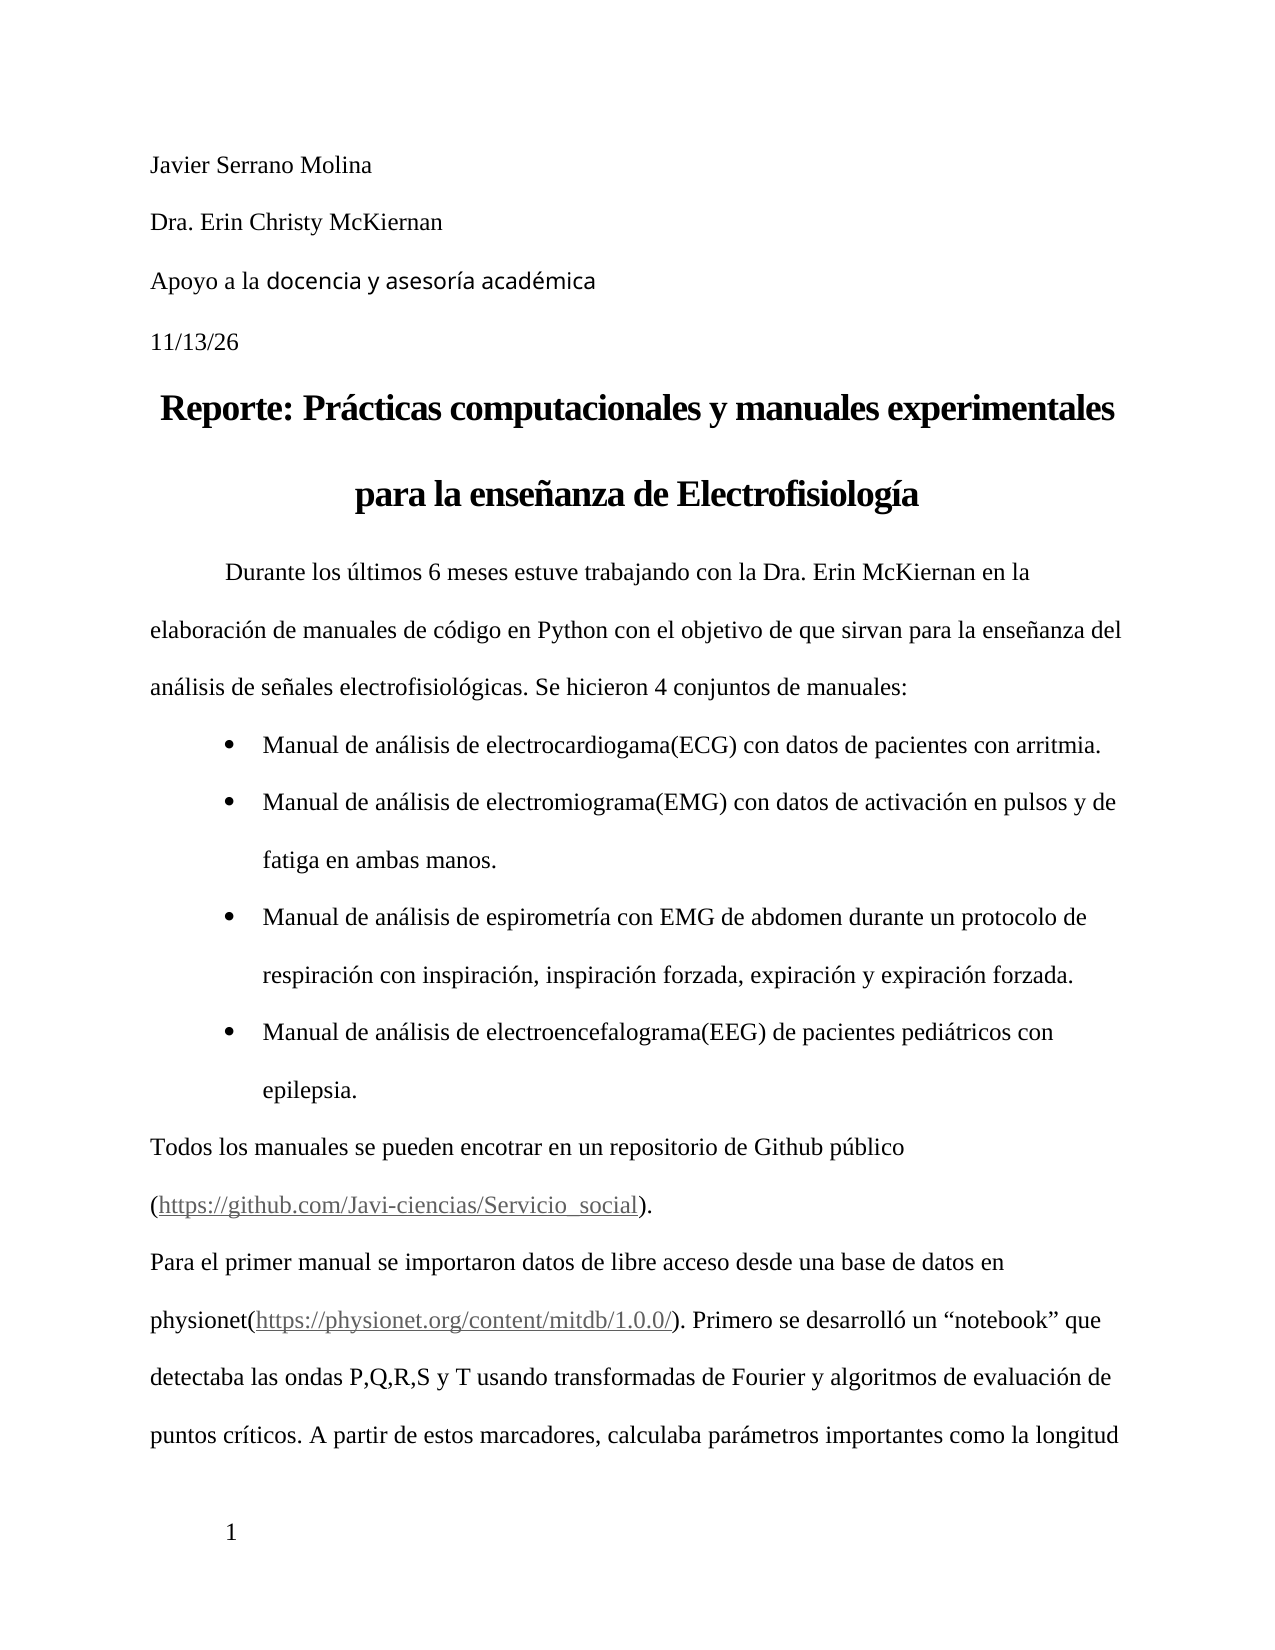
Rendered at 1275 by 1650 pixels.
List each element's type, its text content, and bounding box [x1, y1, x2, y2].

text Durante los últimos 6 meses estuve trabajando con la Dra. Erin McKiernan en la elaboración de manuales de código en Python con el objetivo de que sirvan para la enseñanza del análisis de señales electrofisiológicas. Se hicieron 4 conjuntos de manuales: [150, 557, 1125, 701]
list Manual de análisis de electrocardiogama(ECG) con datos de pacientes con arritmia. [225, 730, 1125, 759]
list Manual de análisis de electroencefalograma(EEG) de pacientes pediátricos con epilepsia. [225, 1017, 1125, 1104]
title Reporte: Prácticas computacionales y manuales experimentales para la enseñanza de Electrofisiología [150, 385, 1125, 514]
text Apoyo a la docencia y asesoría académica [150, 265, 1125, 296]
list Manual de análisis de electromiograma(EMG) con datos de activación en pulsos y de fatiga en ambas manos. [225, 787, 1125, 874]
list Manual de análisis de espirometría con EMG de abdomen durante un protocolo de respiración con inspiración, inspiración forzada, expiración y expiración forzada. [225, 902, 1125, 989]
text Javier Serrano Molina [150, 150, 1125, 179]
text Dra. Erin Christy McKiernan [150, 207, 1125, 236]
text 8/16/22 [150, 327, 1125, 356]
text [150, 1247, 1125, 1449]
text Todos los manuales se pueden encotrar en un repositorio de Github público (https://github.com/Javi-ciencias/Servicio_social). [150, 1132, 1125, 1219]
